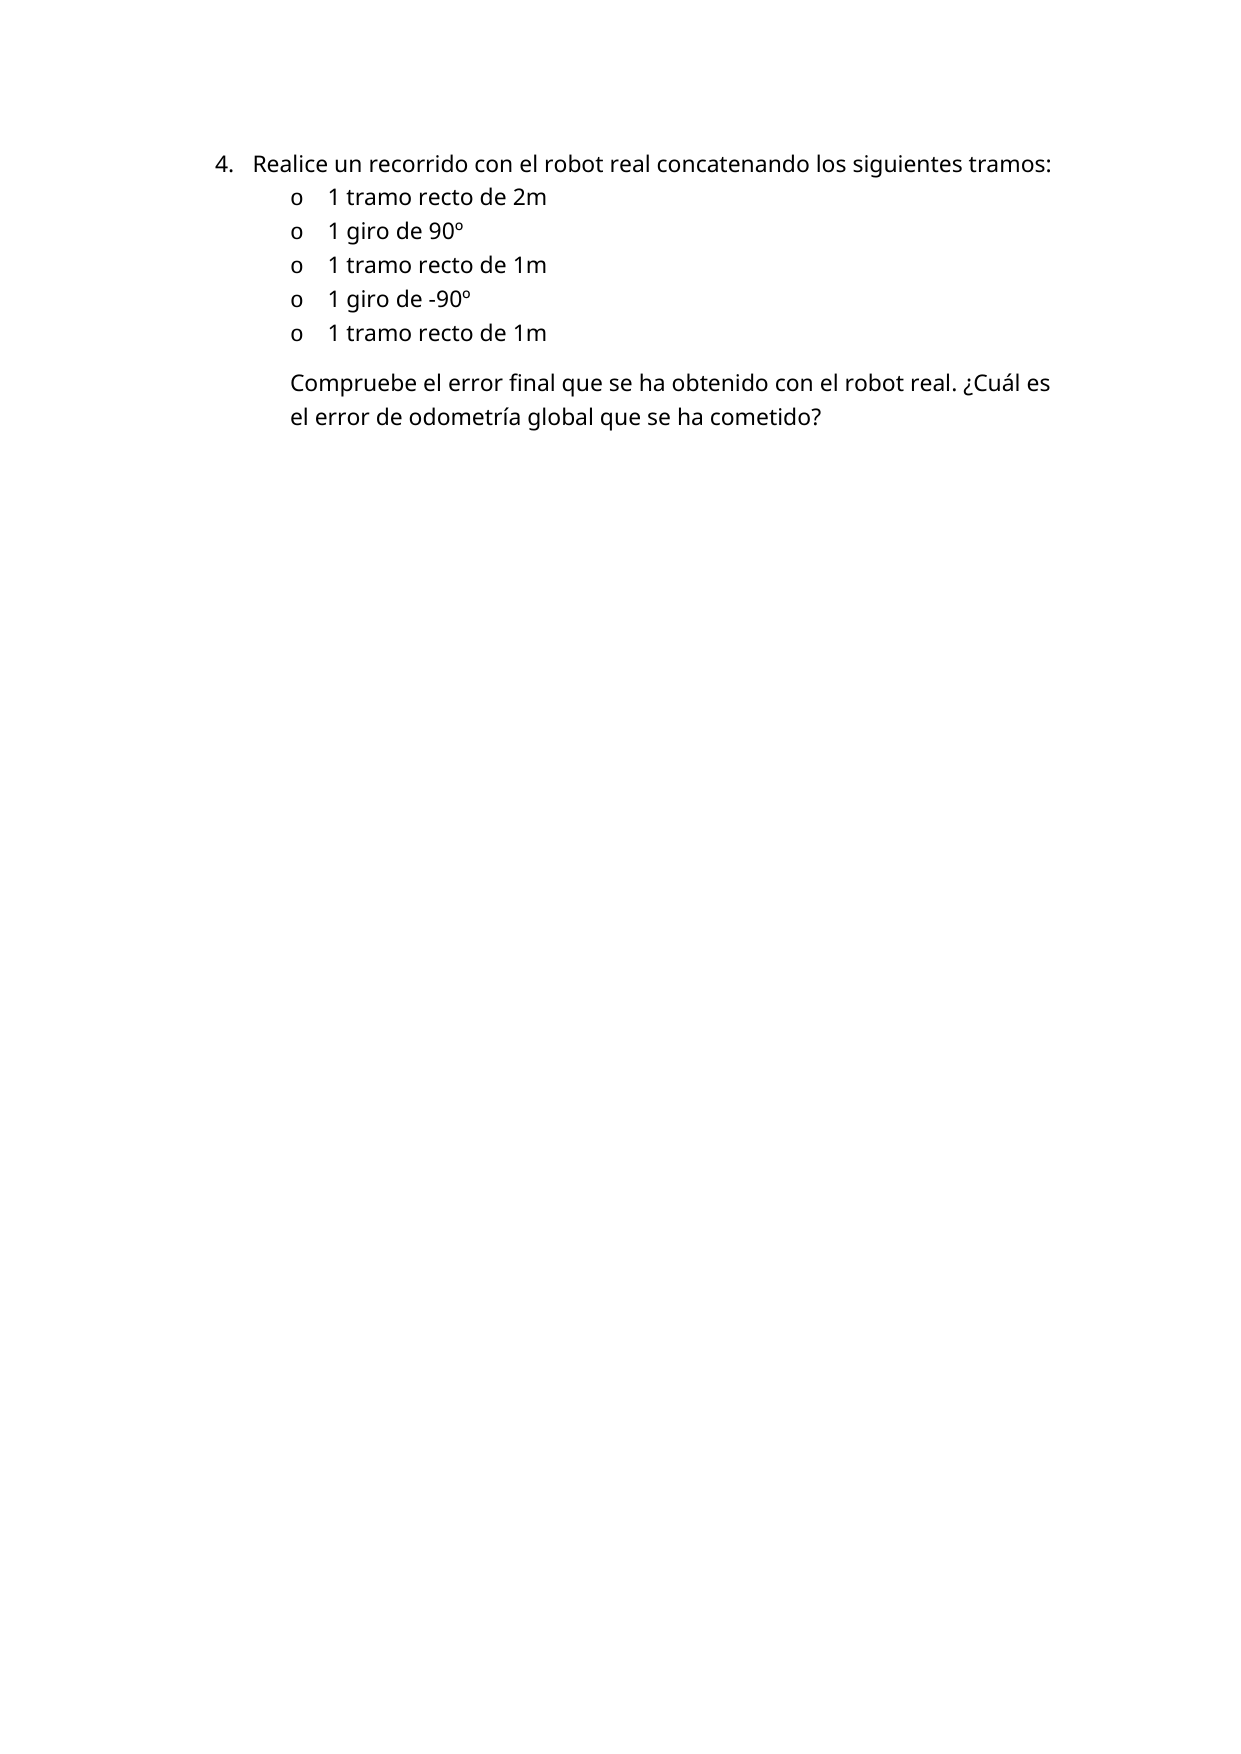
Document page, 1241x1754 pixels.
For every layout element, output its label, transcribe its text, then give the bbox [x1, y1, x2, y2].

list Realice un recorrido con el robot real concatenando los siguientes tramos: [215, 148, 1063, 179]
list 1 giro de 90º [290, 215, 1063, 247]
list 1 tramo recto de 1m [290, 317, 1063, 348]
list 1 tramo recto de 1m [290, 249, 1063, 280]
text Compruebe el error final que se ha obtenido con el robot real. ¿Cuál es el error de odometría global que se ha cometido? [290, 367, 1063, 432]
list 1 tramo recto de 2m [290, 181, 1063, 213]
list 1 giro de -90º [290, 283, 1063, 314]
